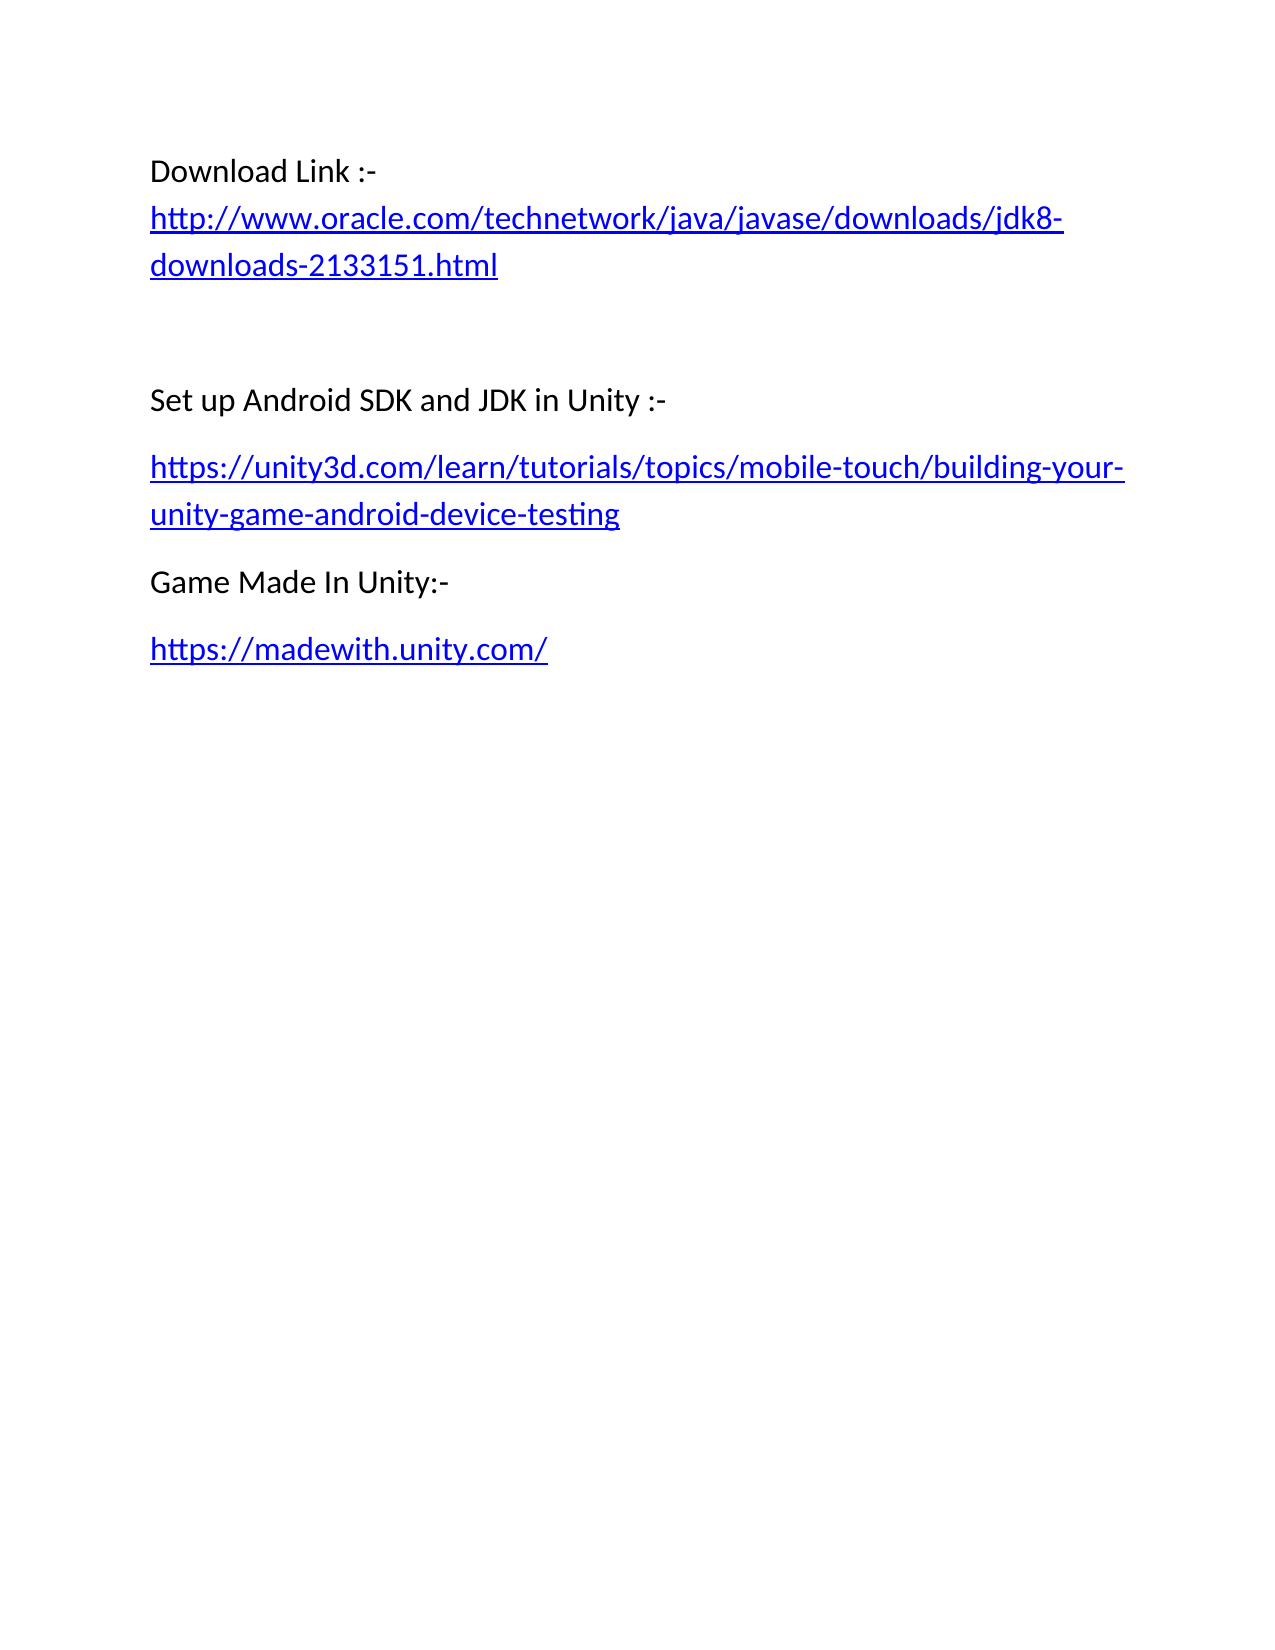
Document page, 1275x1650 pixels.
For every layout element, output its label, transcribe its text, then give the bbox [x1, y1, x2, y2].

text Download Link :- http://www.oracle.com/technetwork/java/javase/downloads/jdk8-downloads-2133151.html [150, 150, 1125, 284]
text https://madewith.unity.com/ [150, 628, 1125, 669]
text Set up Android SDK and JDK in Unity :- [150, 379, 1125, 419]
text Game Made In Unity:- [150, 561, 1125, 601]
text https://unity3d.com/learn/tutorials/topics/mobile-touch/building-your-unity-game-android-device-testing [150, 483, 1125, 534]
text https://unity3d.com/learn/tutorials/topics/mobile-touch/building-your-unity-game-android-device-testing [150, 446, 1125, 481]
